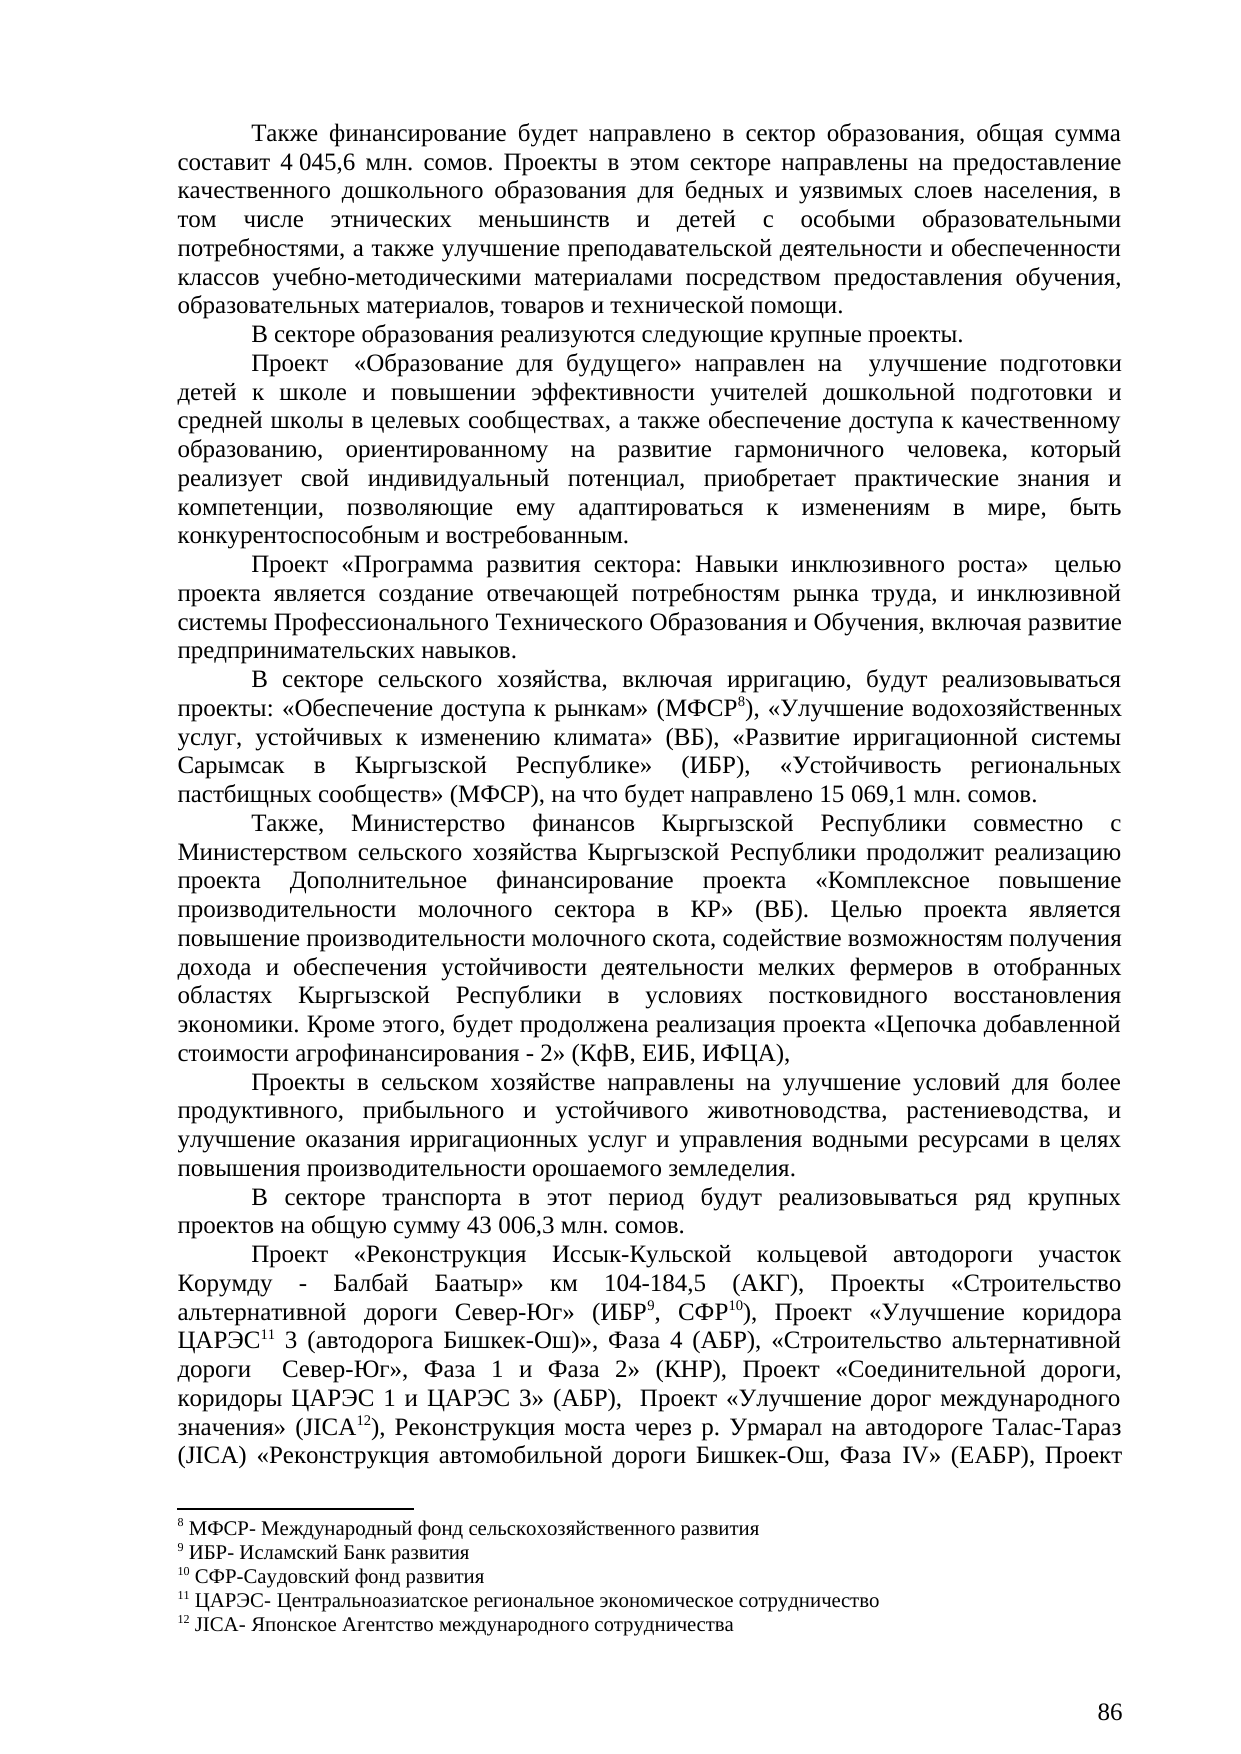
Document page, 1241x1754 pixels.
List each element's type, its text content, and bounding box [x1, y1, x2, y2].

text В секторе сельского хозяйства, включая ирригацию, будут реализовываться проекты: «Обеспечение доступа к рынкам» (МФСР), «Улучшение водохозяйственных услуг, устойчивых к изменению климата» (ВБ), «Развитие ирригационной системы Сарымсак в Кыргызской Республике» (ИБР), «Устойчивость региональных пастбищных сообществ» (МФСР), на что будет направлено 15 069,1 млн. сомов. [177, 664, 1122, 808]
text Также, Министерство финансов Кыргызской Республики совместно с Министерством сельского хозяйства Кыргызской Республики продолжит реализацию проекта Дополнительное финансирование проекта «Комплексное повышение производительности молочного сектора в КР» (ВБ). Целью проекта является повышение производительности молочного скота, содействие возможностям получения дохода и обеспечения устойчивости деятельности мелких фермеров в отобранных областях Кыргызской Республики в условиях постковидного восстановления экономики. Кроме этого, будет продолжена реализация проекта «Цепочка добавленной стоимости агрофинансирования - 2» (КфВ, ЕИБ, ИФЦА), [177, 808, 1122, 1067]
text Проект «Программа развития сектора: Навыки инклюзивного роста» целью проекта является создание отвечающей потребностям рынка труда, и инклюзивной системы Профессионального Технического Образования и Обучения, включая развитие предпринимательских навыков. [177, 549, 1122, 664]
text Проекты в сельском хозяйстве направлены на улучшение условий для более продуктивного, прибыльного и устойчивого животноводства, растениеводства, и улучшение оказания ирригационных услуг и управления водными ресурсами в целях повышения производительности орошаемого земледелия. [177, 1067, 1122, 1182]
text В секторе транспорта в этот период будут реализовываться ряд крупных проектов на общую сумму 43 006,3 млн. сомов. [177, 1182, 1122, 1239]
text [177, 1239, 1122, 1469]
text В секторе образования реализуются следующие крупные проекты. [177, 319, 1122, 348]
text Проект «Образование для будущего» направлен на улучшение подготовки детей к школе и повышении эффективности учителей дошкольной подготовки и средней школы в целевых сообществах, а также обеспечение доступа к качественному образованию, ориентированному на развитие гармоничного человека, который реализует свой индивидуальный потенциал, приобретает практические знания и компетенции, позволяющие ему адаптироваться к изменениям в мире, быть конкурентоспособным и востребованным. [177, 348, 1122, 549]
text Также финансирование будет направлено в сектор образования, общая сумма составит 4 045,6 млн. сомов. Проекты в этом секторе направлены на предоставление качественного дошкольного образования для бедных и уязвимых слоев населения, в том числе этнических меньшинств и детей с особыми образовательными потребностями, а также улучшение преподавательской деятельности и обеспеченности классов учебно-методическими материалами посредством предоставления обучения, образовательных материалов, товаров и технической помощи. [177, 118, 1122, 319]
